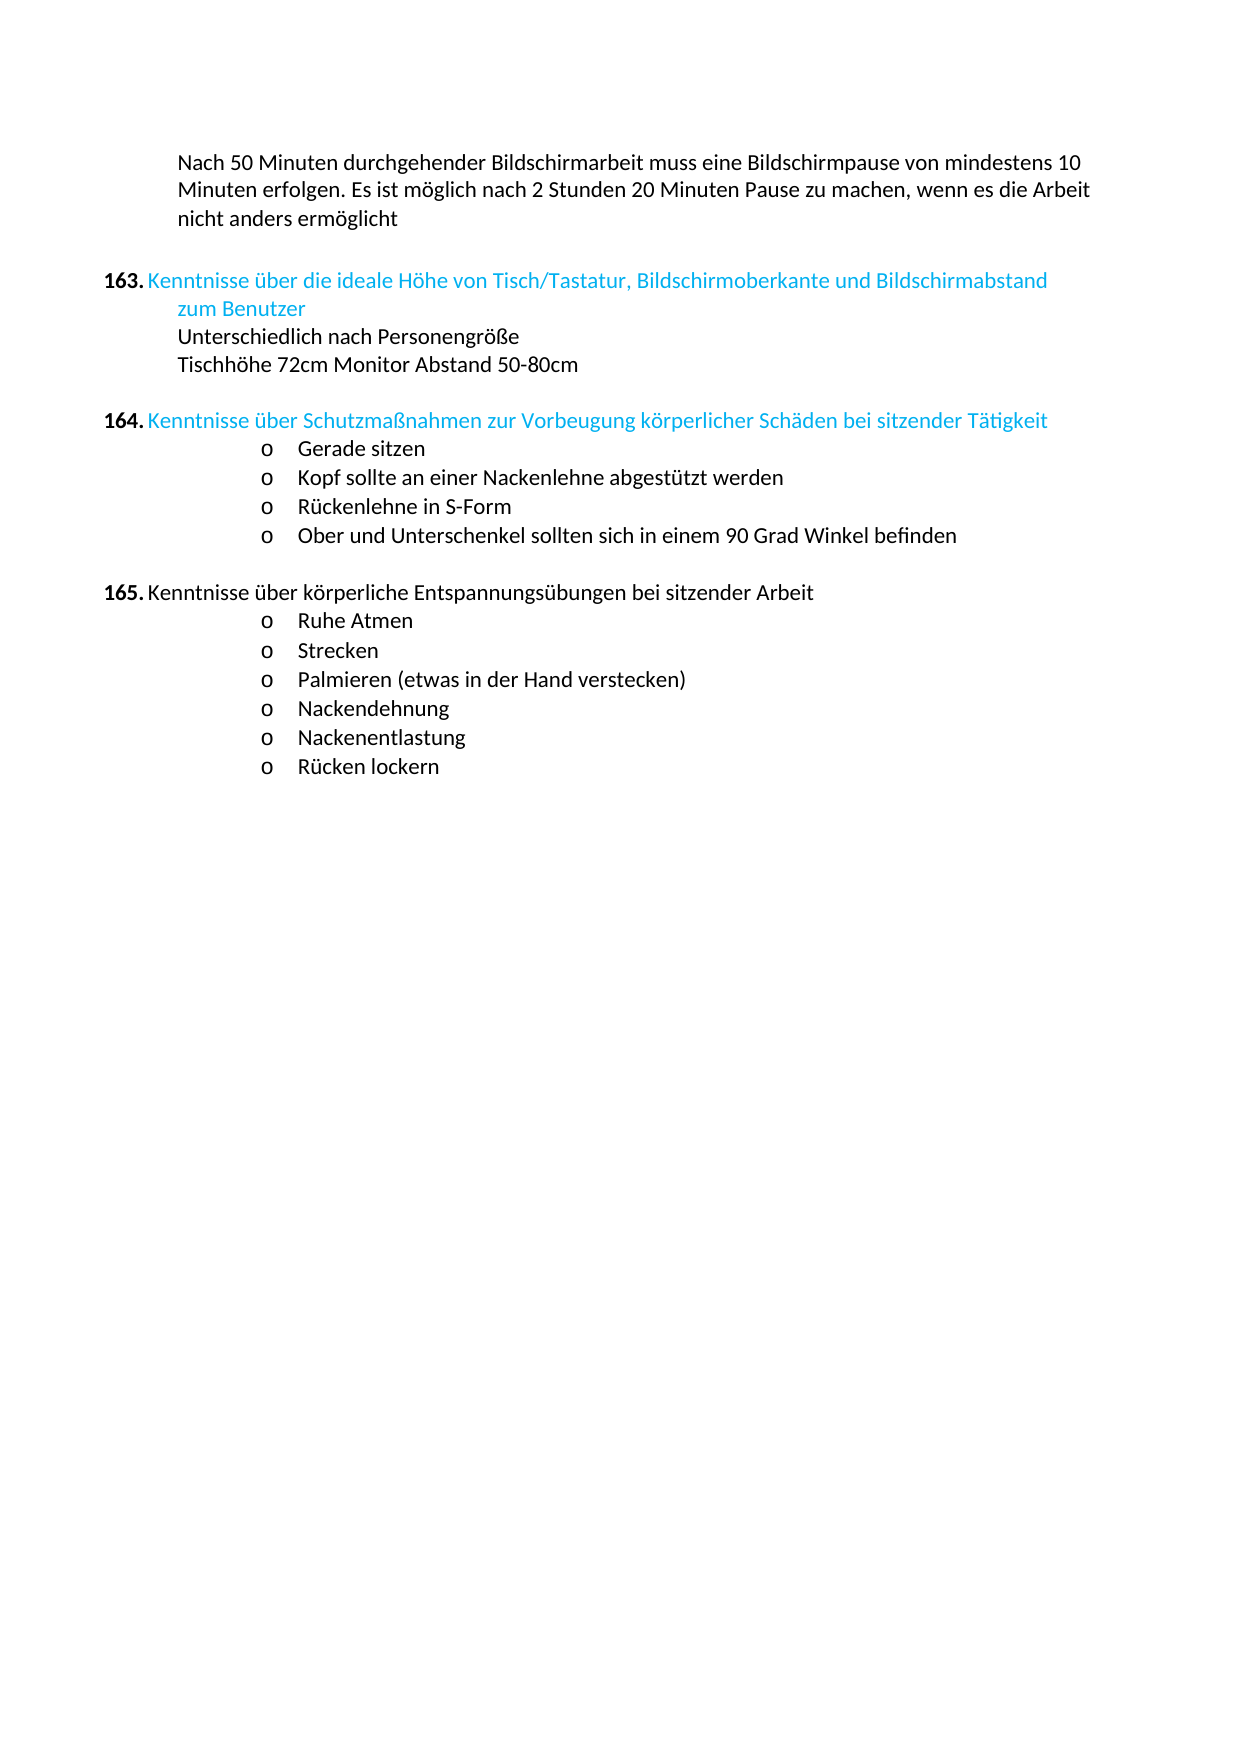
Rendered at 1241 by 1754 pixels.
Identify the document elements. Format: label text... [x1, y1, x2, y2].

list Rücken lockern [260, 752, 1093, 782]
list Palmieren (etwas in der Hand verstecken) [260, 665, 1093, 694]
list Nackendehnung [260, 694, 1093, 723]
list Nackenentlastung [260, 723, 1093, 752]
list Ruhe Atmen [260, 607, 1093, 636]
list Strecken [260, 636, 1093, 665]
list Kenntnisse über die ideale Höhe von Tisch/Tastatur, Bildschirmoberkante und Bildschirmabstand zum Benutzer Unterschiedlich nach Personengröße Tischhöhe 72cm Monitor Abstand 50-80cm [103, 266, 1093, 378]
list Kopf sollte an einer Nackenlehne abgestützt werden [260, 463, 1093, 492]
text Nach 50 Minuten durchgehender Bildschirmarbeit muss eine Bildschirmpause von mindestens 10 Minuten erfolgen. Es ist möglich nach 2 Stunden 20 Minuten Pause zu machen, wenn es die Arbeit nicht anders ermöglicht [177, 148, 1093, 266]
list Ober und Unterschenkel sollten sich in einem 90 Grad Winkel befinden [260, 521, 1093, 551]
list Kenntnisse über körperliche Entspannungsübungen bei sitzender Arbeit [103, 578, 1093, 607]
list Gerade sitzen [260, 434, 1093, 463]
list Rückenlehne in S-Form [260, 492, 1093, 521]
list Kenntnisse über Schutzmaßnahmen zur Vorbeugung körperlicher Schäden bei sitzender Tätigkeit [103, 406, 1093, 434]
